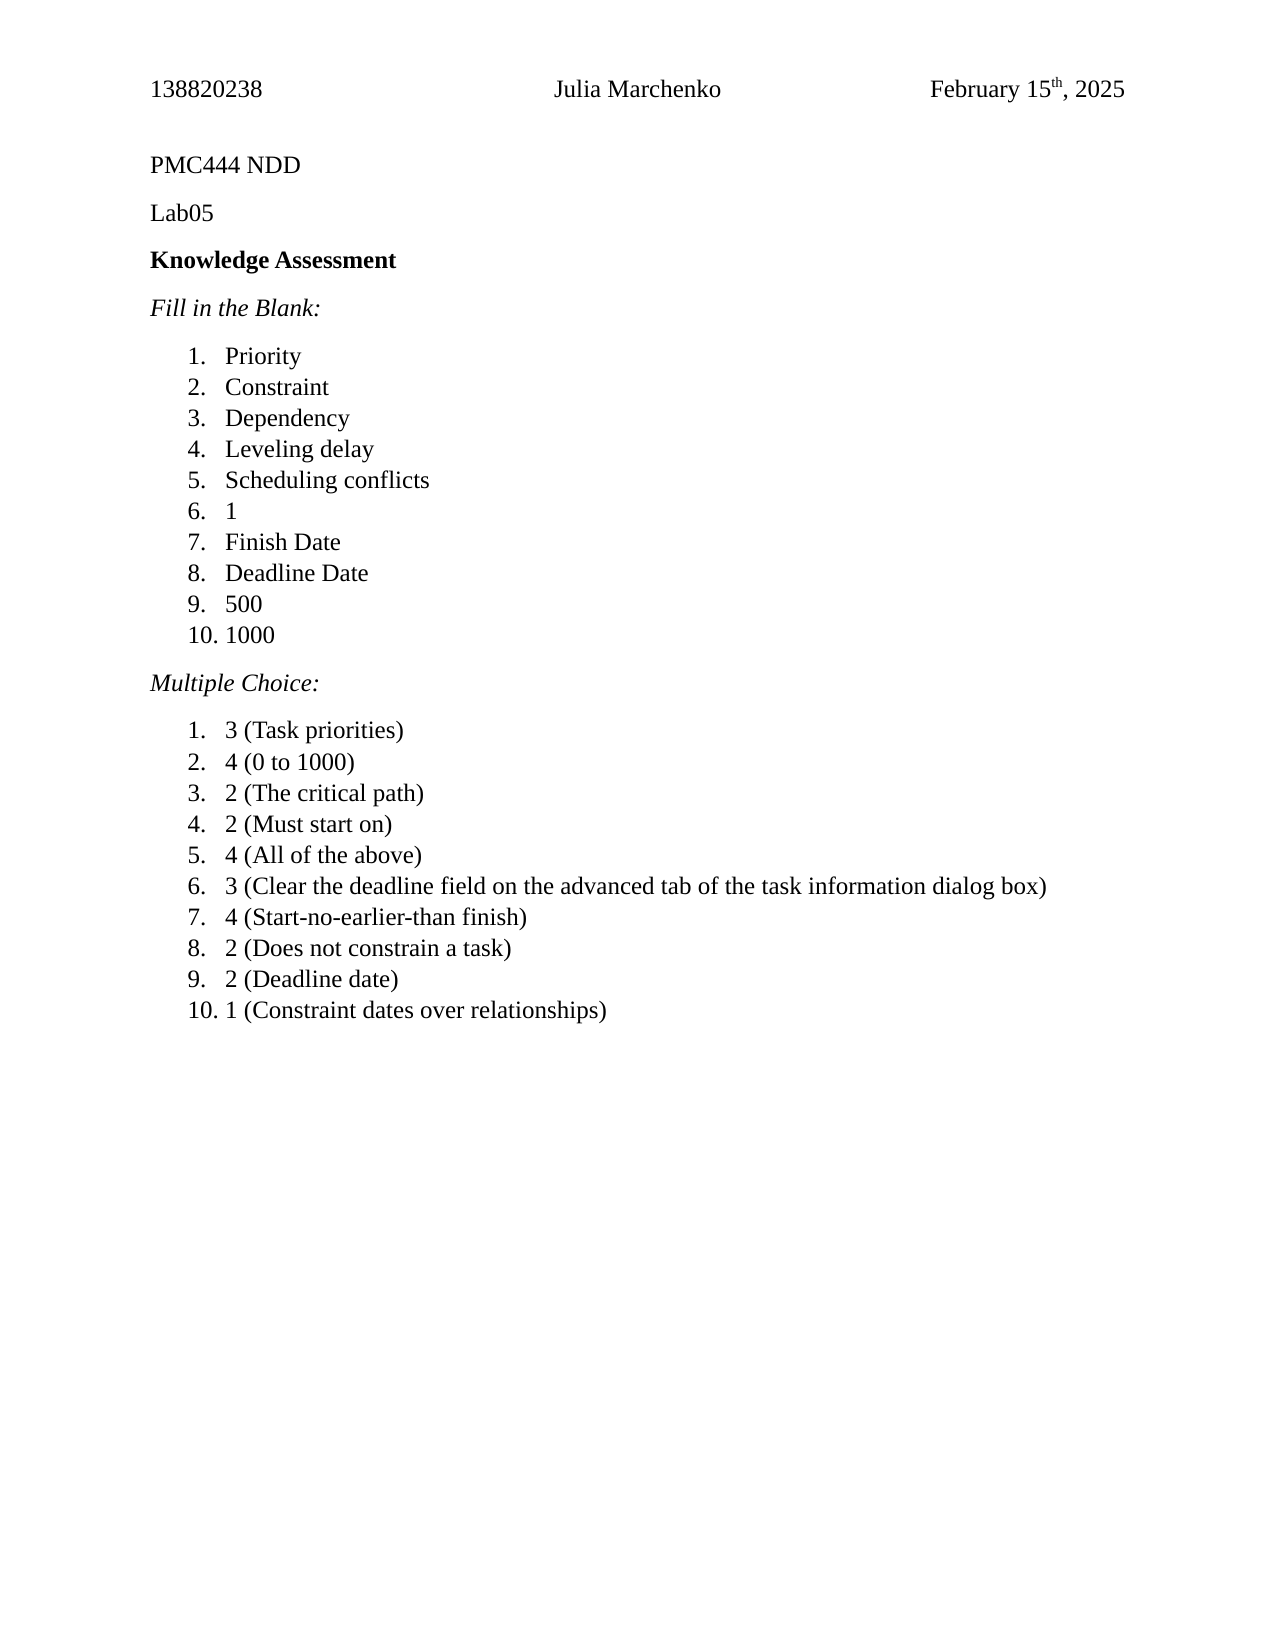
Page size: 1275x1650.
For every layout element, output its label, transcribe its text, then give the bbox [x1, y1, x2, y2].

list 4 (All of the above) [187, 840, 1125, 868]
list 3 (Task priorities) [187, 716, 1125, 744]
list 500 [187, 589, 1125, 618]
list 2 (Deadline date) [187, 964, 1125, 993]
text Knowledge Assessment [150, 245, 1125, 274]
list 2 (Does not constrain a task) [187, 933, 1125, 962]
list Leveling delay [187, 434, 1125, 463]
text Lab05 [150, 198, 1125, 226]
text Fill in the Blank: [150, 293, 1125, 322]
list Finish Date [187, 527, 1125, 556]
list 1000 [187, 620, 1125, 649]
list Priority [187, 341, 1125, 369]
list 2 (The critical path) [187, 778, 1125, 806]
list Dependency [187, 403, 1125, 432]
list Deadline Date [187, 558, 1125, 587]
text PMC444 NDD [150, 150, 1125, 179]
list 4 (0 to 1000) [187, 747, 1125, 775]
list 1 (Constraint dates over relationships) [187, 995, 1125, 1024]
list 2 (Must start on) [187, 809, 1125, 837]
list Constraint [187, 372, 1125, 401]
list 1 [187, 496, 1125, 525]
list 4 (Start-no-earlier-than finish) [187, 902, 1125, 931]
list Scheduling conflicts [187, 465, 1125, 494]
list 3 (Clear the deadline field on the advanced tab of the task information dialog box) [187, 871, 1125, 899]
text Multiple Choice: [150, 668, 1125, 697]
